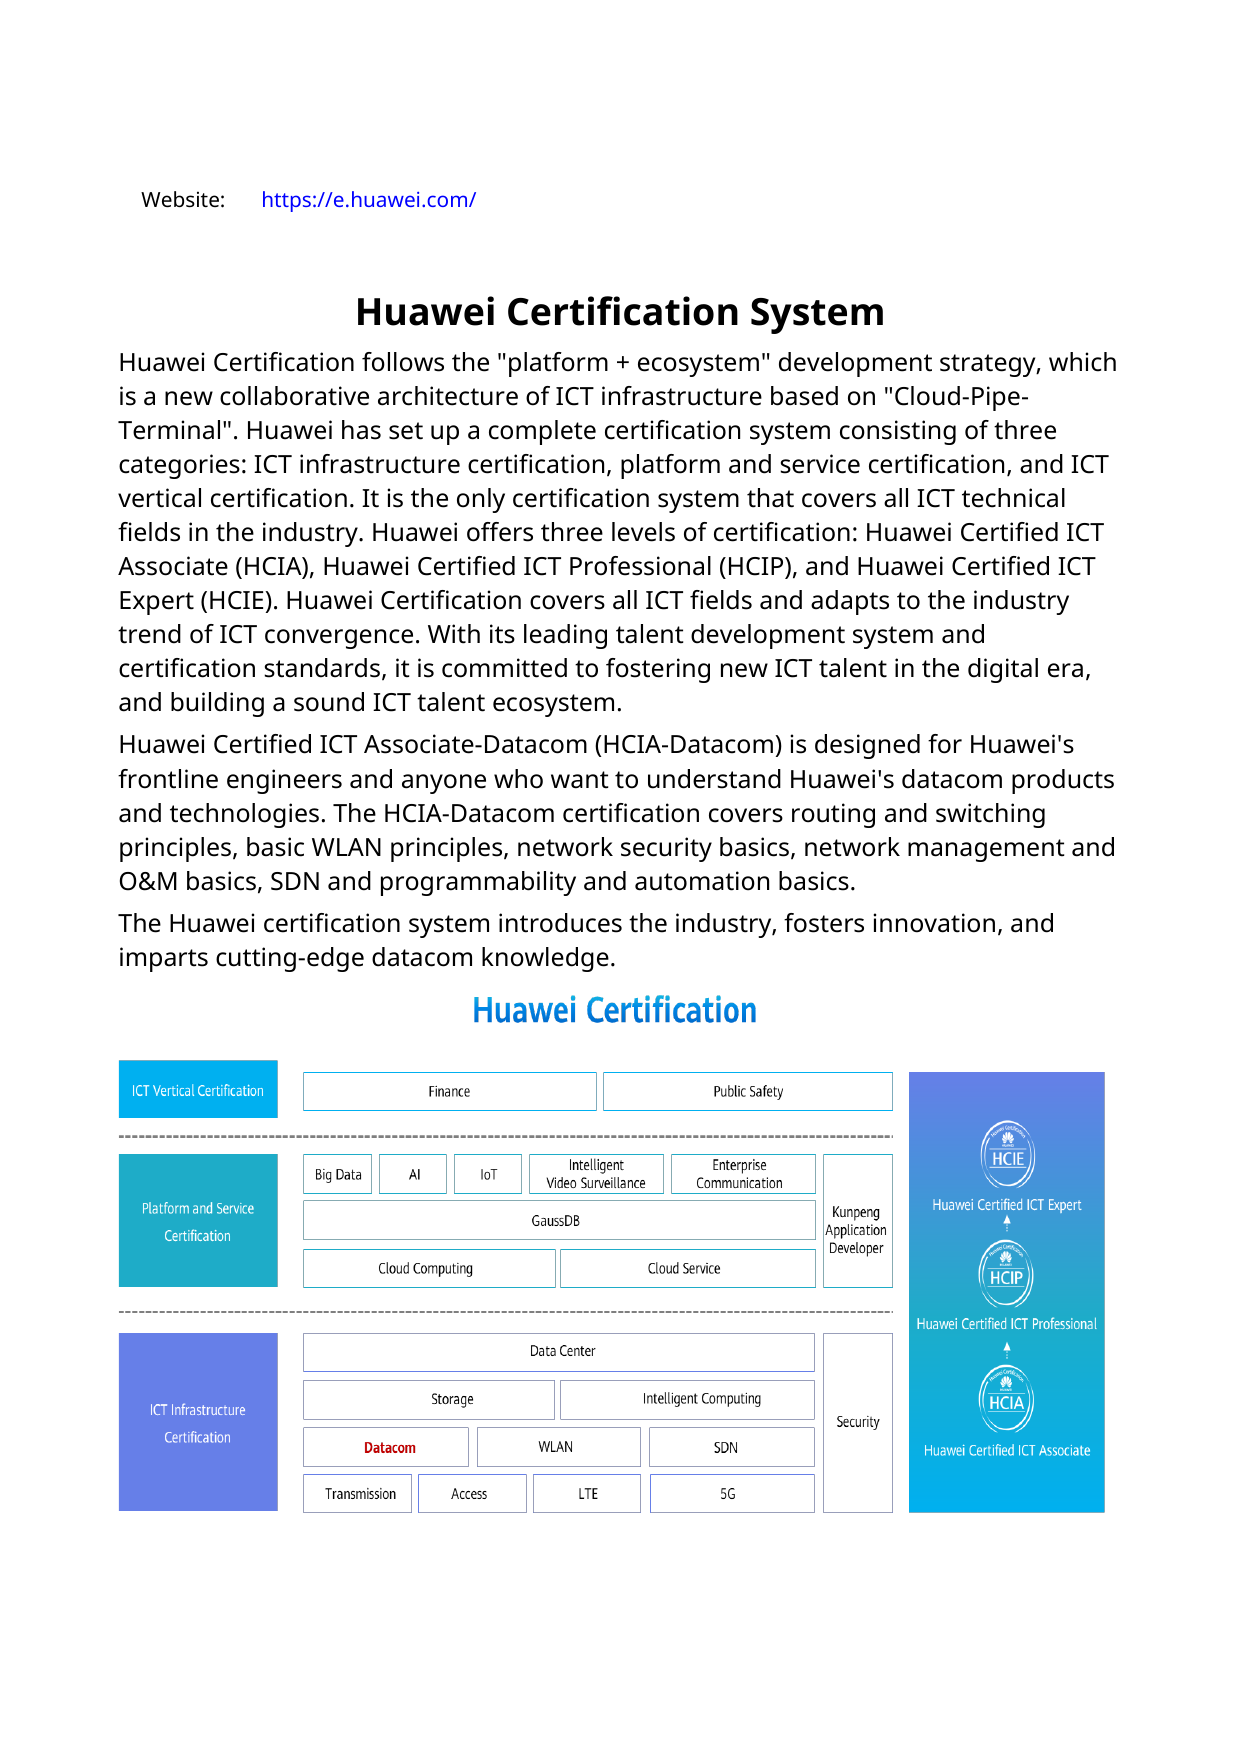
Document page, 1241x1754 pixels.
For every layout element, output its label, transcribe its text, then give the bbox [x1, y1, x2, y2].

text Huawei Certification follows the "platform + ecosystem" development strategy, which is a new collaborative architecture of ICT infrastructure based on "Cloud-Pipe-Terminal". Huawei has set up a complete certification system consisting of three categories: ICT infrastructure certification, platform and service certification, and ICT vertical certification. It is the only certification system that covers all ICT technical fields in the industry. Huawei offers three levels of certification: Huawei Certified ICT Associate (HCIA), Huawei Certified ICT Professional (HCIP), and Huawei Certified ICT Expert (HCIE). Huawei Certification covers all ICT fields and adapts to the industry trend of ICT convergence. With its leading talent development system and certification standards, it is committed to fostering new ICT talent in the digital era, and building a sound ICT talent ecosystem. [118, 344, 1122, 719]
text Huawei Certified ICT Associate-Datacom (HCIA-Datacom) is designed for Huawei's frontline engineers and anyone who want to understand Huawei's datacom products and technologies. The HCIA-Datacom certification covers routing and switching principles, basic WLAN principles, network security basics, network management and O&M basics, SDN and programmability and automation basics. [118, 727, 1122, 897]
picture [118, 982, 1122, 1513]
table_cell https://e.huawei.com/ [250, 177, 1122, 222]
text The Huawei certification system introduces the industry, fosters innovation, and imparts cutting-edge datacom knowledge. [118, 906, 1122, 974]
text Huawei Certification System [118, 285, 1122, 336]
table_cell Website: [130, 177, 250, 222]
